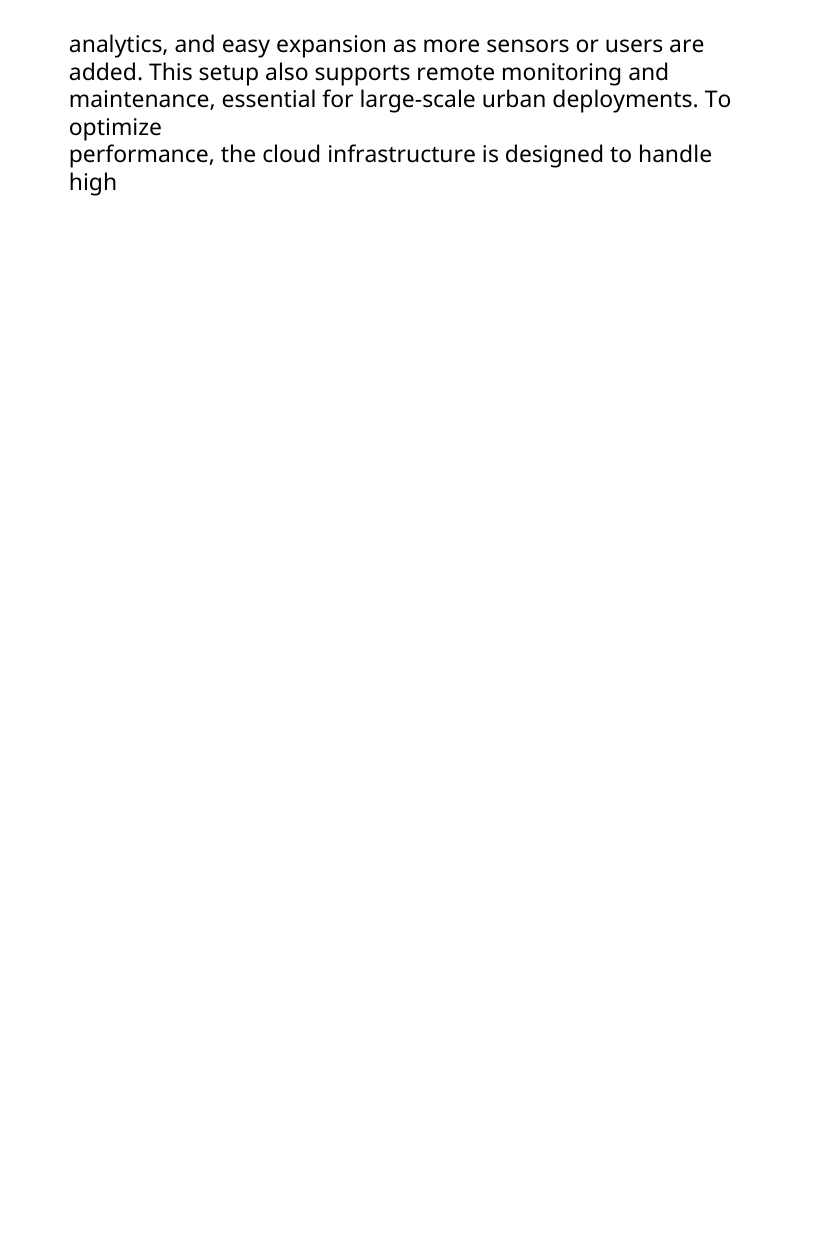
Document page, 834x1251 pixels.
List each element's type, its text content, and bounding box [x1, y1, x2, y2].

text analytics, and easy expansion as more sensors or users are added. This setup also supports remote monitoring and maintenance, essential for large-scale urban deployments. To optimize performance, the cloud infrastructure is designed to handle high [69, 31, 735, 196]
